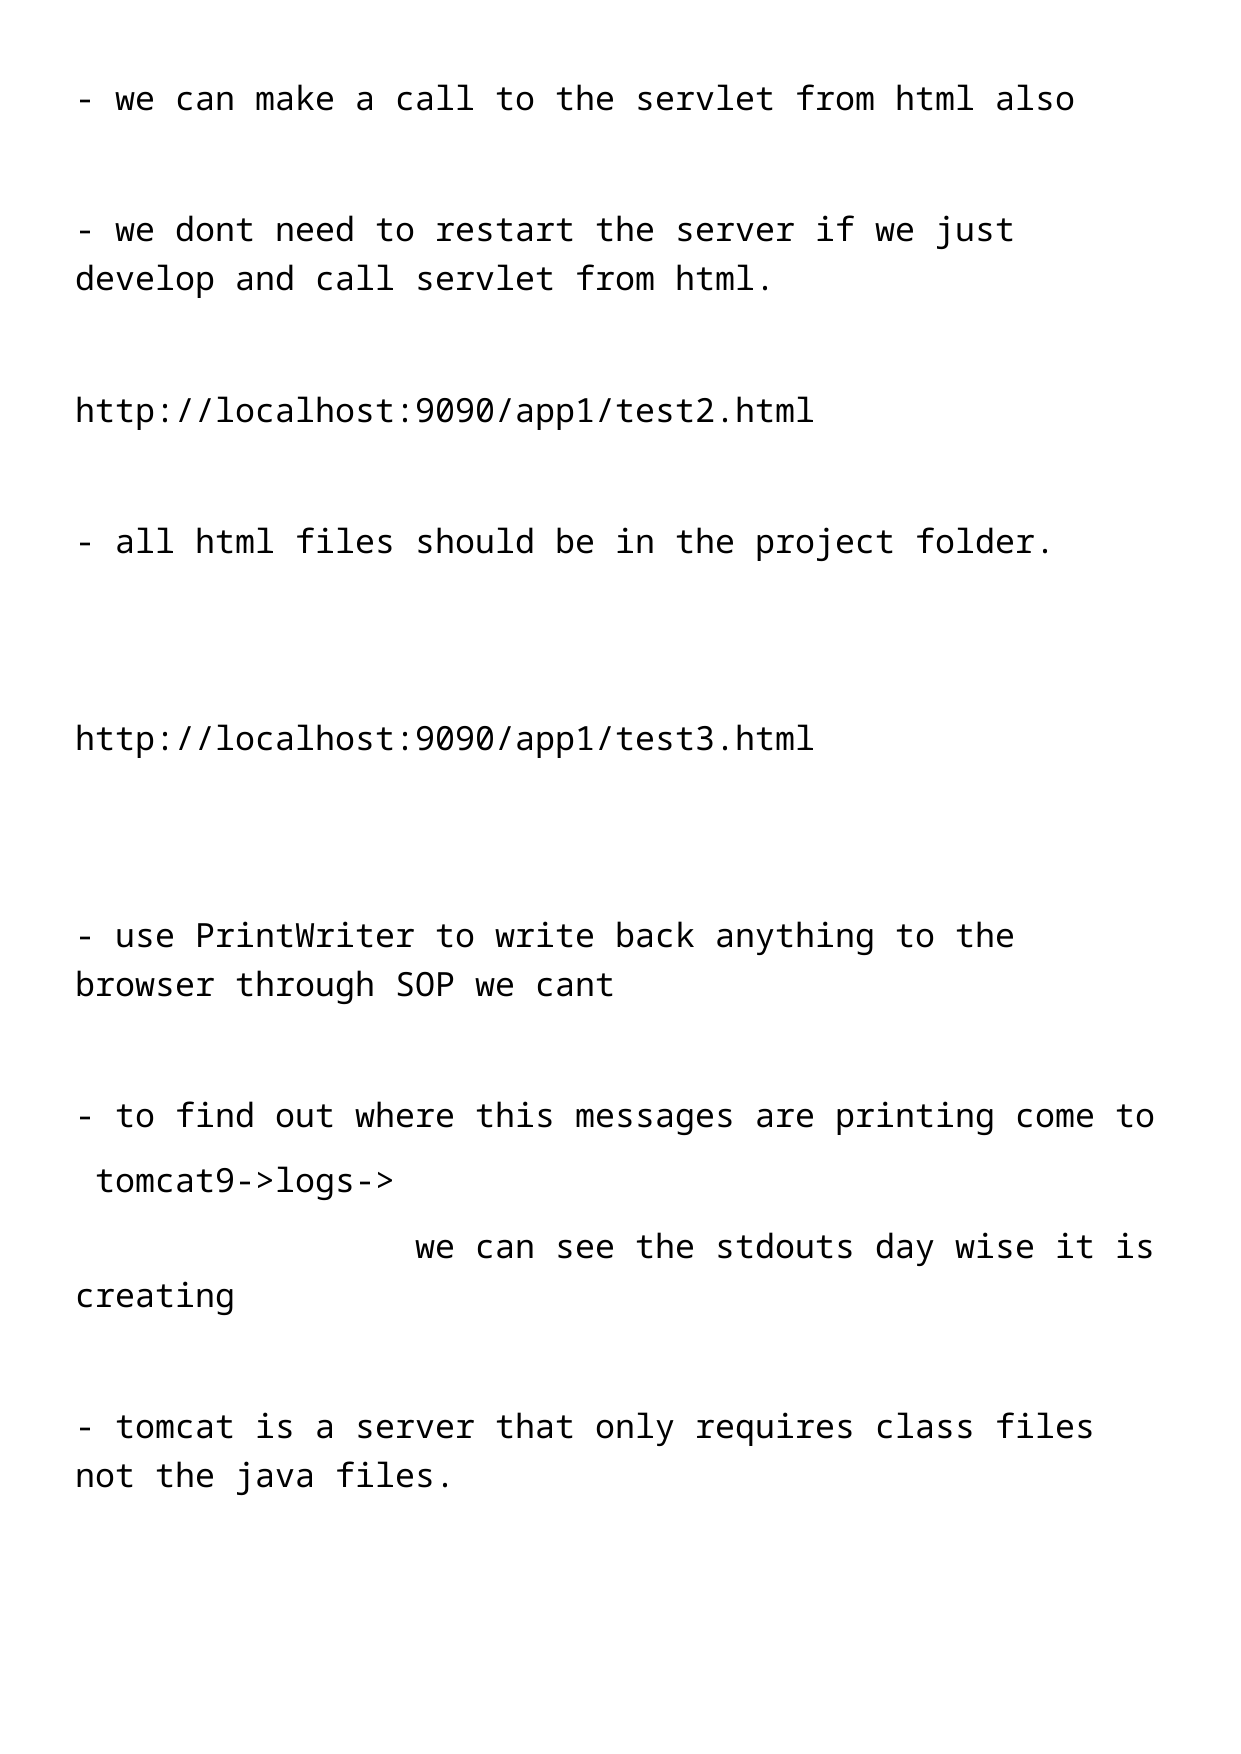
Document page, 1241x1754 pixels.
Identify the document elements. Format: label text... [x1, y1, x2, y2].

text - we dont need to restart the server if we just develop and call servlet from html. [75, 206, 1165, 301]
text tomcat9->logs-> [75, 1157, 1165, 1203]
text - we can make a call to the servlet from html also [75, 75, 1165, 120]
text - to find out where this messages are printing come to [75, 1092, 1165, 1137]
text - tomcat is a server that only requires class files not the java files. [75, 1403, 1165, 1497]
text http://localhost:9090/app1/test2.html [75, 386, 1165, 432]
text - all html files should be in the project folder. [75, 518, 1165, 563]
text http://localhost:9090/app1/test3.html [75, 714, 1165, 760]
text we can see the stdouts day wise it is creating [75, 1223, 1165, 1317]
text - use PrintWriter to write back anything to the browser through SOP we cant [75, 911, 1165, 1006]
